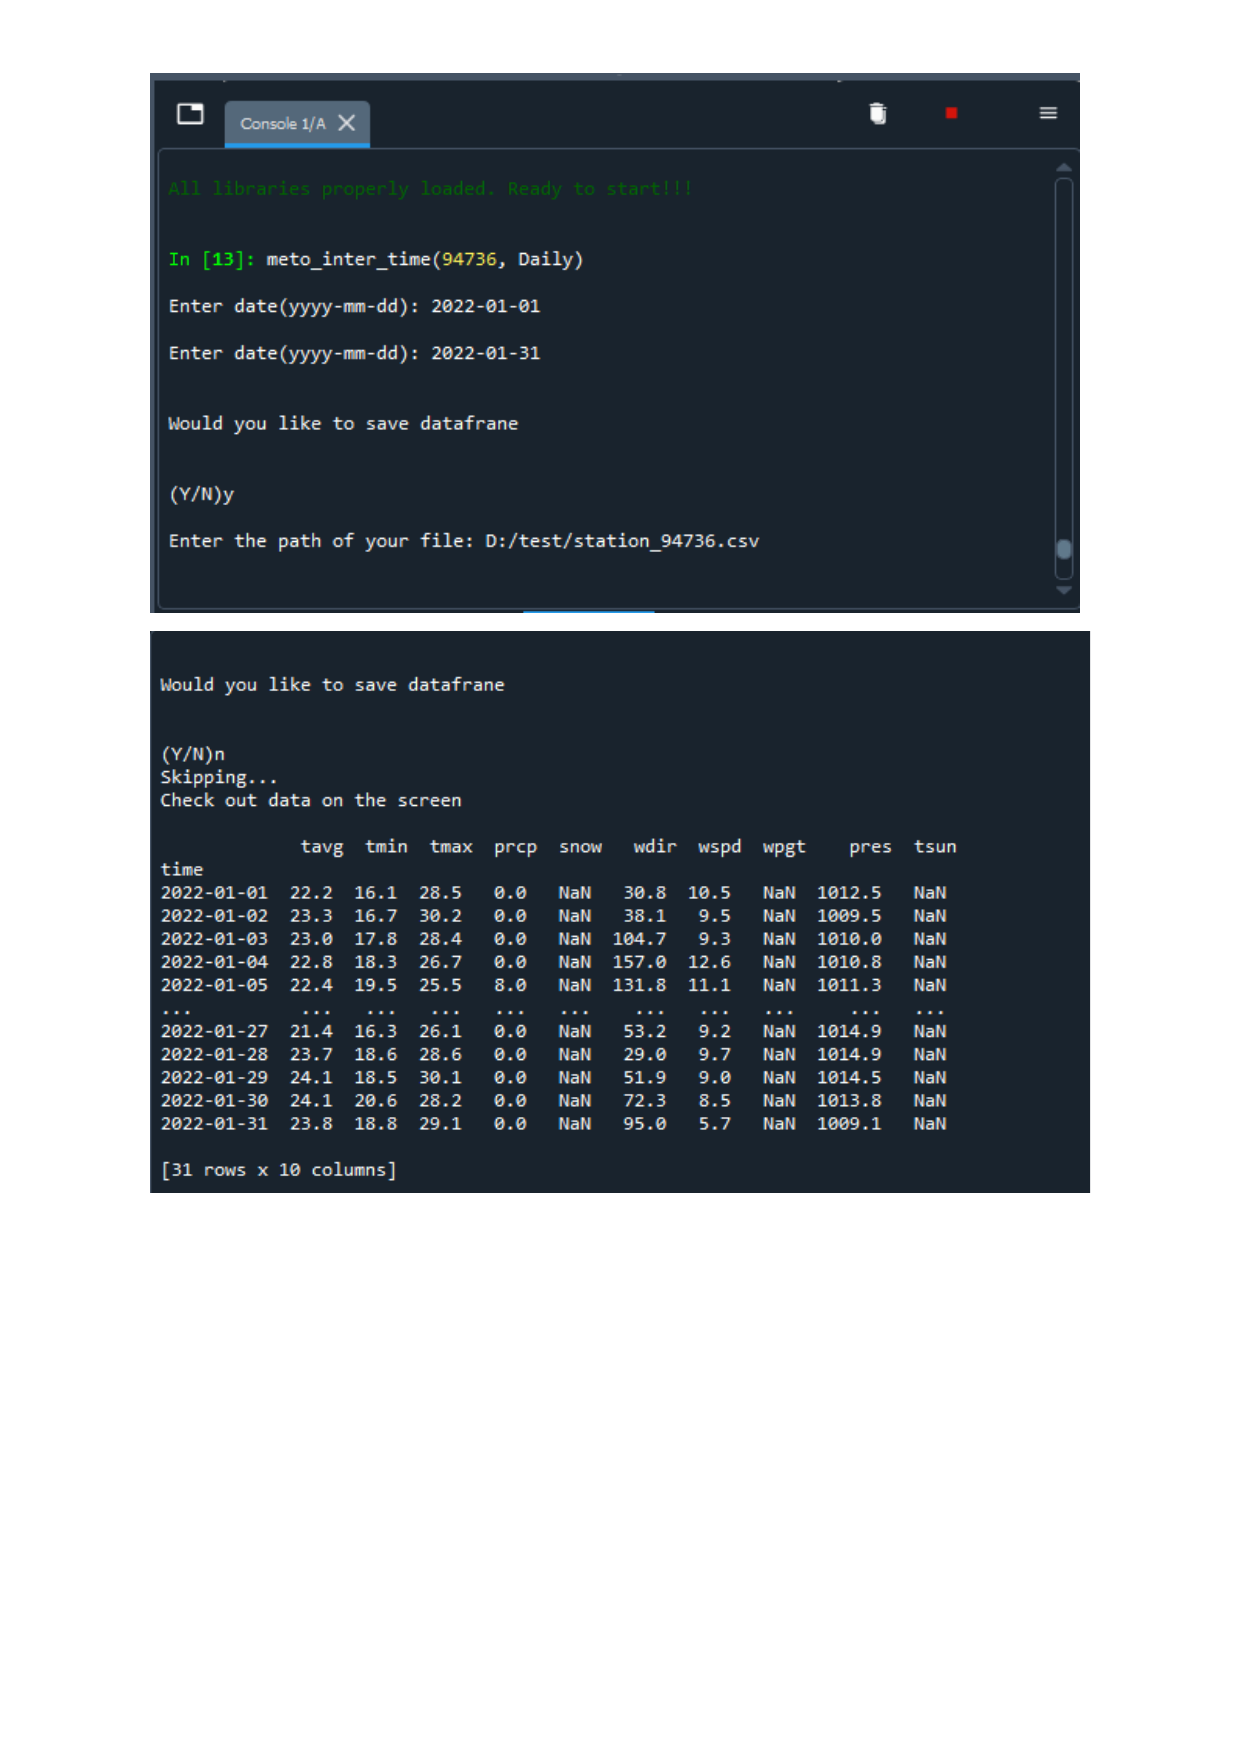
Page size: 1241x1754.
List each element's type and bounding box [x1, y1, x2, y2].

picture [150, 73, 1080, 613]
picture [150, 631, 1091, 1193]
